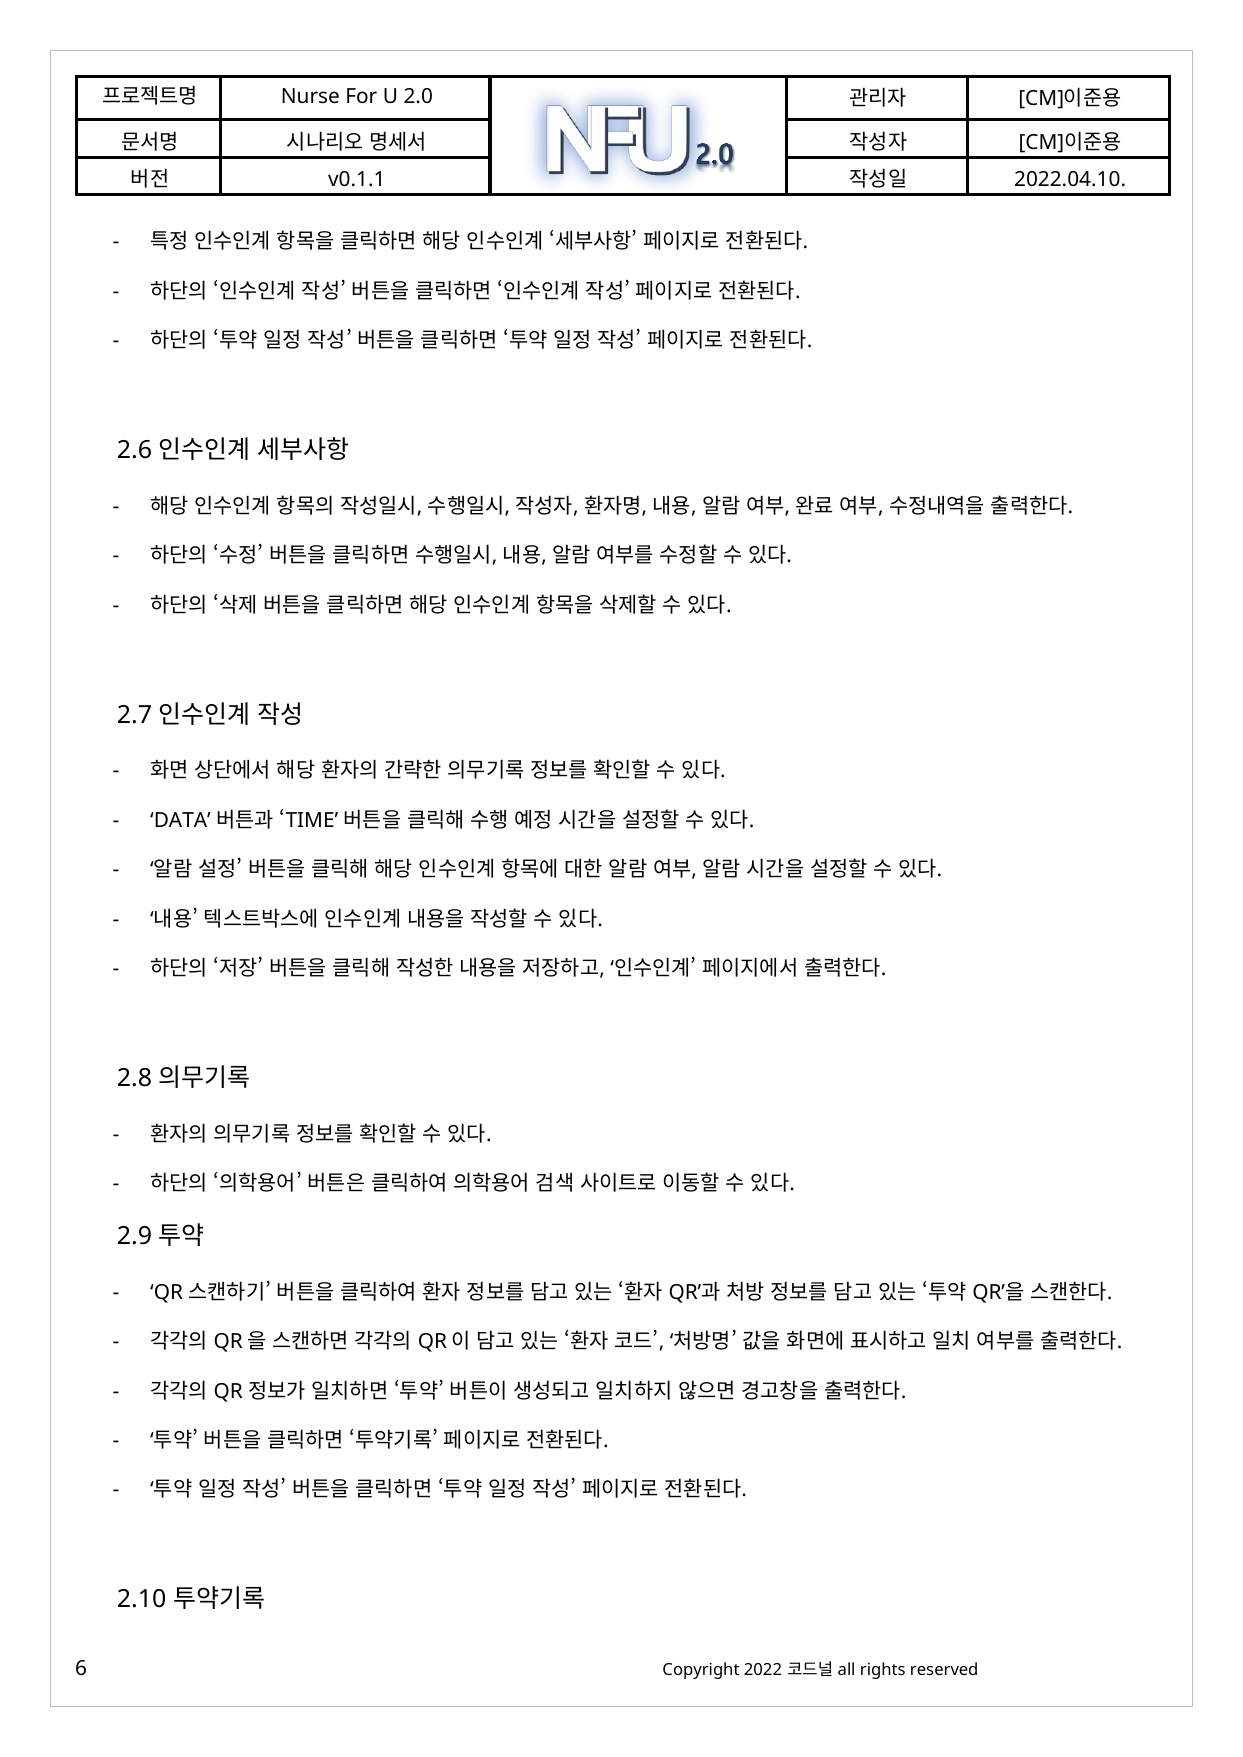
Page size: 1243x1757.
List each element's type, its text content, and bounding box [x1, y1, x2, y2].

text 2.8 의무기록 [117, 1057, 1147, 1093]
list 환자의 의무기록 정보를 확인할 수 있다. [112, 1117, 1168, 1147]
list 하단의 ‘수정’ 버튼을 클릭하면 수행일시, 내용, 알람 여부를 수정할 수 있다. [112, 538, 1168, 569]
list 특정 인수인계 항목을 클릭하면 해당 인수인계 ‘세부사항’ 페이지로 전환된다. [112, 225, 1168, 255]
text 2.10 투약기록 [117, 1579, 1147, 1615]
list ‘투약’ 버튼을 클릭하면 ‘투약기록’ 페이지로 전환된다. [112, 1423, 1168, 1454]
list 하단의 ‘인수인계 작성’ 버튼을 클릭하면 ‘인수인계 작성’ 페이지로 전환된다. [112, 274, 1168, 304]
list 하단의 ‘저장’ 버튼을 클릭해 작성한 내용을 저장하고, ‘인수인계’ 페이지에서 출력한다. [112, 951, 1168, 981]
list 각각의 QR을 스캔하면 각각의 QR이 담고 있는 ‘환자 코드’, ‘처방명’ 값을 화면에 표시하고 일치 여부를 출력한다. [112, 1324, 1168, 1355]
text 2.9 투약 [117, 1216, 1147, 1252]
list 하단의 ‘의학용어’ 버튼은 클릭하여 의학용어 검색 사이트로 이동할 수 있다. [112, 1166, 1168, 1197]
text 2.6 인수인계 세부사항 [117, 429, 1147, 466]
picture [521, 196, 755, 203]
list ‘내용’ 텍스트박스에 인수인계 내용을 작성할 수 있다. [112, 902, 1168, 932]
list ‘QR 스캔하기’ 버튼을 클릭하여 환자 정보를 담고 있는 ‘환자 QR’과 처방 정보를 담고 있는 ‘투약 QR’을 스캔한다. [112, 1275, 1168, 1306]
list ‘DATA’ 버튼과 ‘TIME’ 버튼을 클릭해 수행 예정 시간을 설정할 수 있다. [112, 803, 1168, 833]
list 하단의 ‘투약 일정 작성’ 버튼을 클릭하면 ‘투약 일정 작성’ 페이지로 전환된다. [112, 323, 1168, 354]
list 화면 상단에서 해당 환자의 간략한 의무기록 정보를 확인할 수 있다. [112, 754, 1168, 784]
list 해당 인수인계 항목의 작성일시, 수행일시, 작성자, 환자명, 내용, 알람 여부, 완료 여부, 수정내역을 출력한다. [112, 489, 1168, 519]
picture [521, 82, 755, 193]
list ‘알람 설정’ 버튼을 클릭해 해당 인수인계 항목에 대한 알람 여부, 알람 시간을 설정할 수 있다. [112, 852, 1168, 883]
text 2.7 인수인계 작성 [117, 694, 1147, 730]
list ‘투약 일정 작성’ 버튼을 클릭하면 ‘투약 일정 작성’ 페이지로 전환된다. [112, 1473, 1168, 1503]
list 하단의 ‘삭제 버튼을 클릭하면 해당 인수인계 항목을 삭제할 수 있다. [112, 588, 1168, 618]
list 각각의 QR 정보가 일치하면 ‘투약’ 버튼이 생성되고 일치하지 않으면 경고창을 출력한다. [112, 1374, 1168, 1404]
